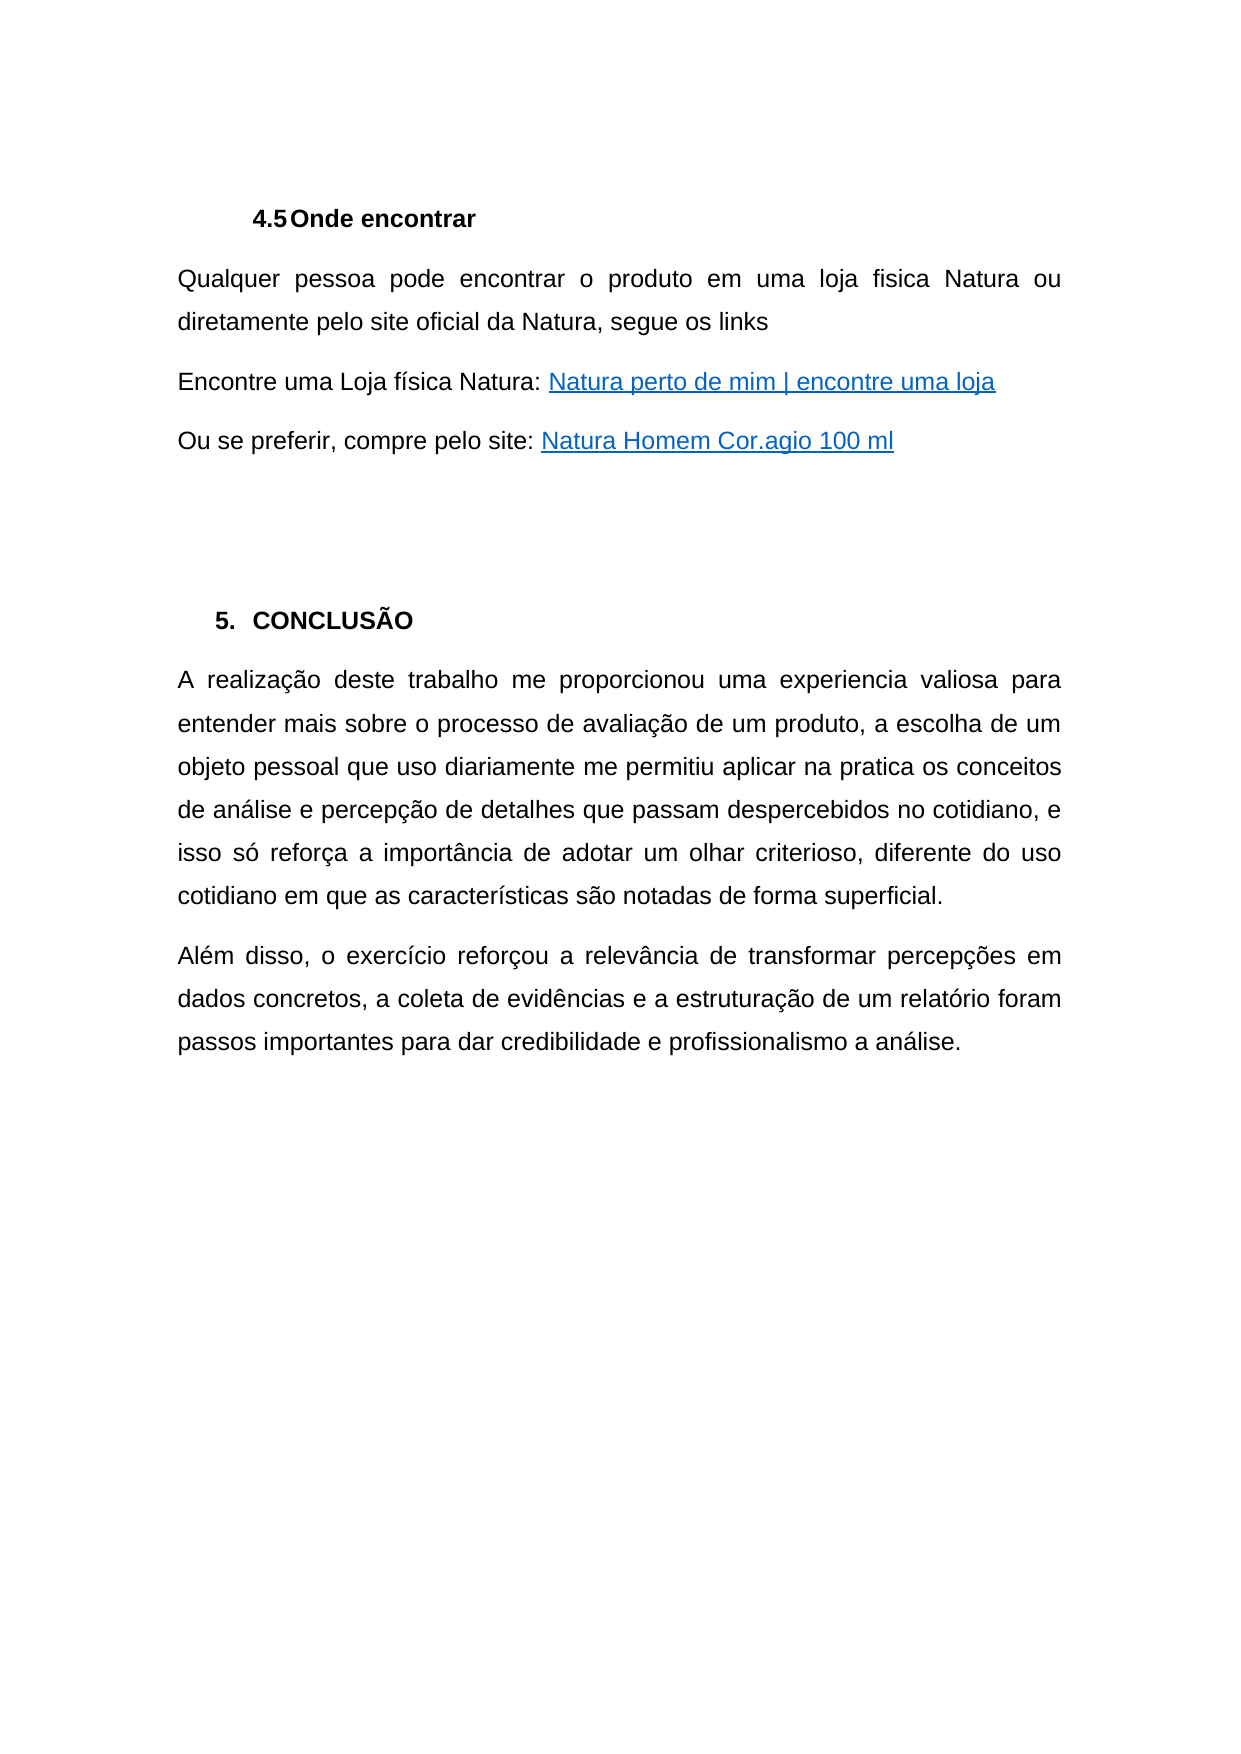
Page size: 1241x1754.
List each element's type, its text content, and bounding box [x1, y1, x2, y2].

subtitle Onde encontrar [252, 204, 1063, 232]
text Além disso, o exercício reforçou a relevância de transformar percepções em dados concretos, a coleta de evidências e a estruturação de um relatório foram passos importantes para dar credibilidade e profissionalismo a análise. [177, 941, 1063, 1056]
text Encontre uma Loja física Natura: Natura perto de mim | encontre uma loja [177, 366, 1063, 395]
text Qualquer pessoa pode encontrar o produto em uma loja fisica Natura ou diretamente pelo site oficial da Natura, segue os links [177, 263, 1063, 335]
text Ou se preferir, compre pelo site: Natura Homem Cor.agio 100 ml [177, 426, 1063, 455]
text A realização deste trabalho me proporcionou uma experiencia valiosa para entender mais sobre o processo de avaliação de um produto, a escolha de um objeto pessoal que uso diariamente me permitiu aplicar na pratica os conceitos de análise e percepção de detalhes que passam despercebidos no cotidiano, e isso só reforça a importância de adotar um olhar criterioso, diferente do uso cotidiano em que as características são notadas de forma superficial. [177, 665, 1063, 910]
subtitle CONCLUSÃO [215, 606, 1063, 634]
